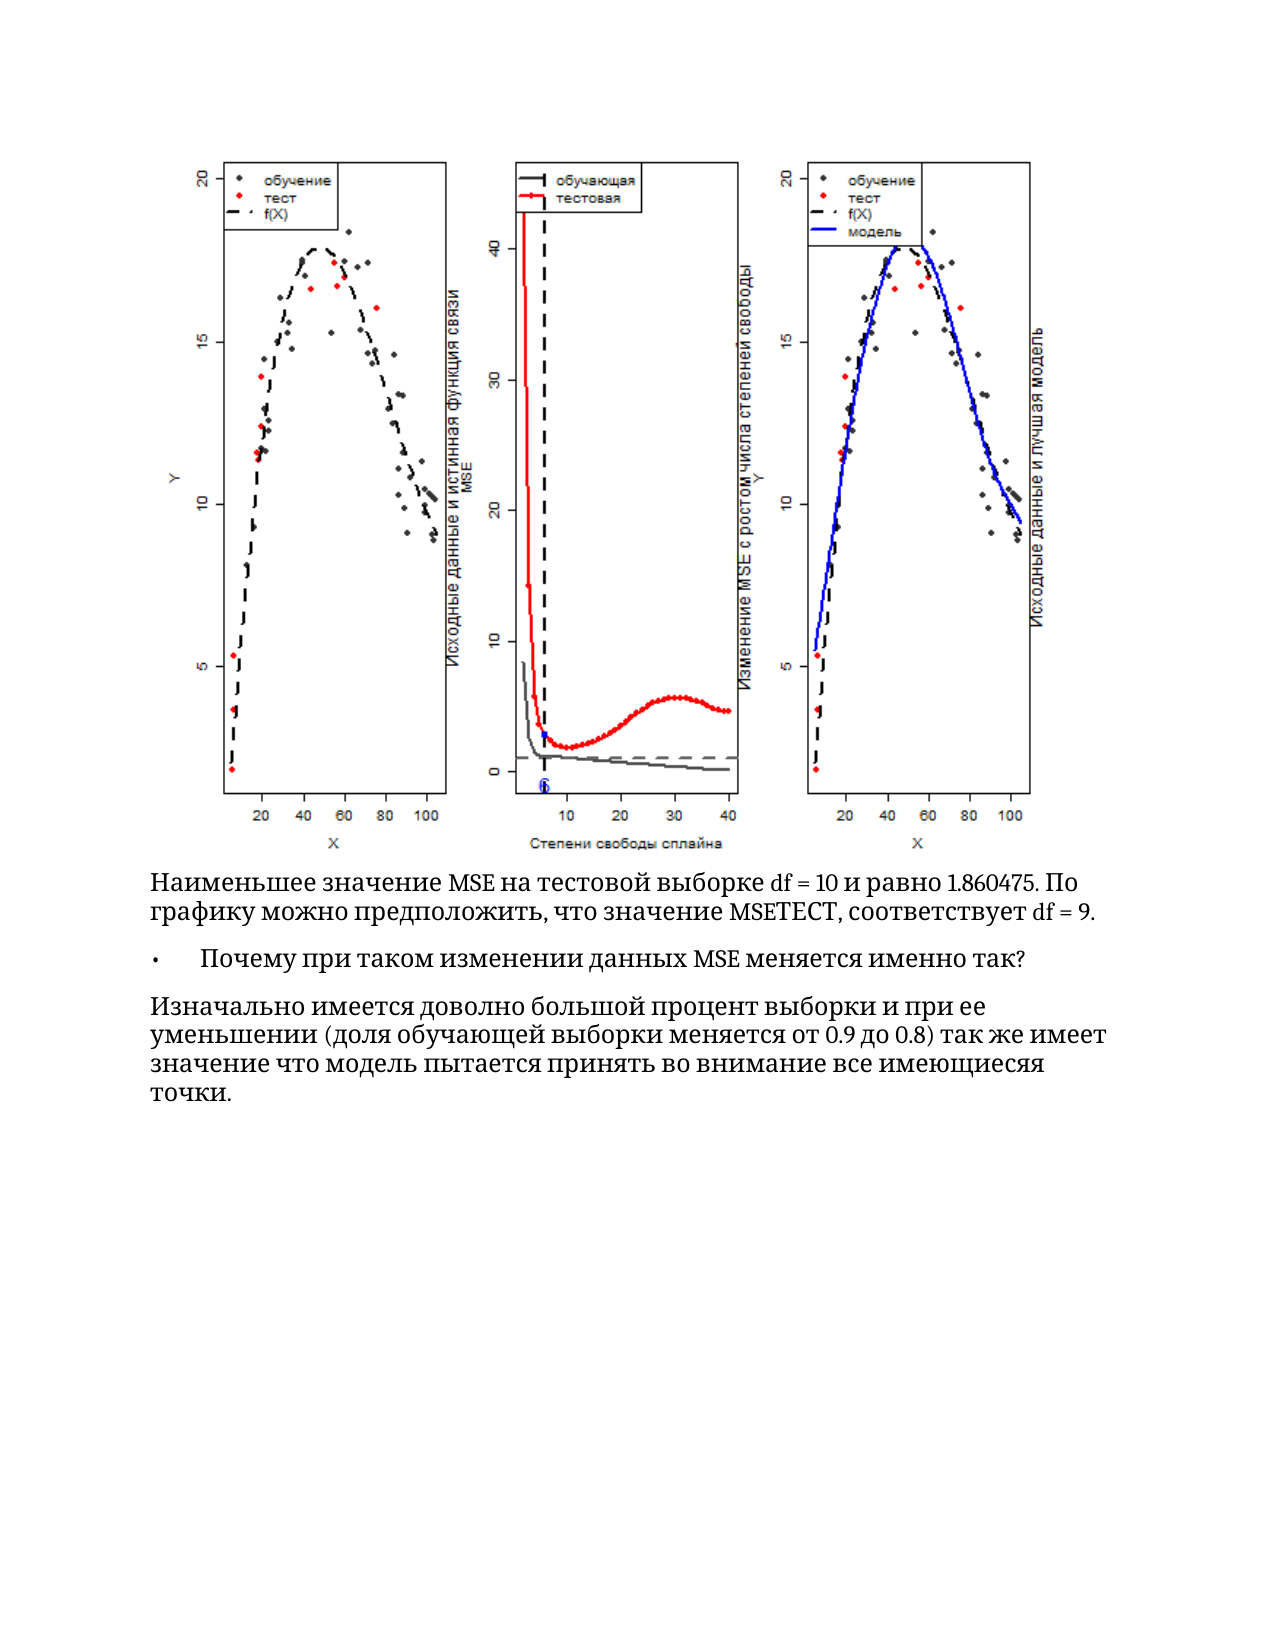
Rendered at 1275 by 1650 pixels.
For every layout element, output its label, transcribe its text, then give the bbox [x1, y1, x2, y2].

text Наименьшее значение MSE на тестовой выборке df = 10 и равно 1.860475. По графику можно предположить, что значение MSEТЕСТ, соответствует df = 9. [150, 869, 1125, 926]
list Почему при таком изменении данных MSE меняется именно так? [150, 945, 1125, 974]
picture [168, 150, 1044, 850]
text Изначально имеется доволно большой процент выборки и при ее уменьшении (доля обучающей выборки меняется от 0.9 до 0.8) так же имеет значение что модель пытается принять во внимание все имеющиесяя точки. [150, 992, 1125, 1107]
